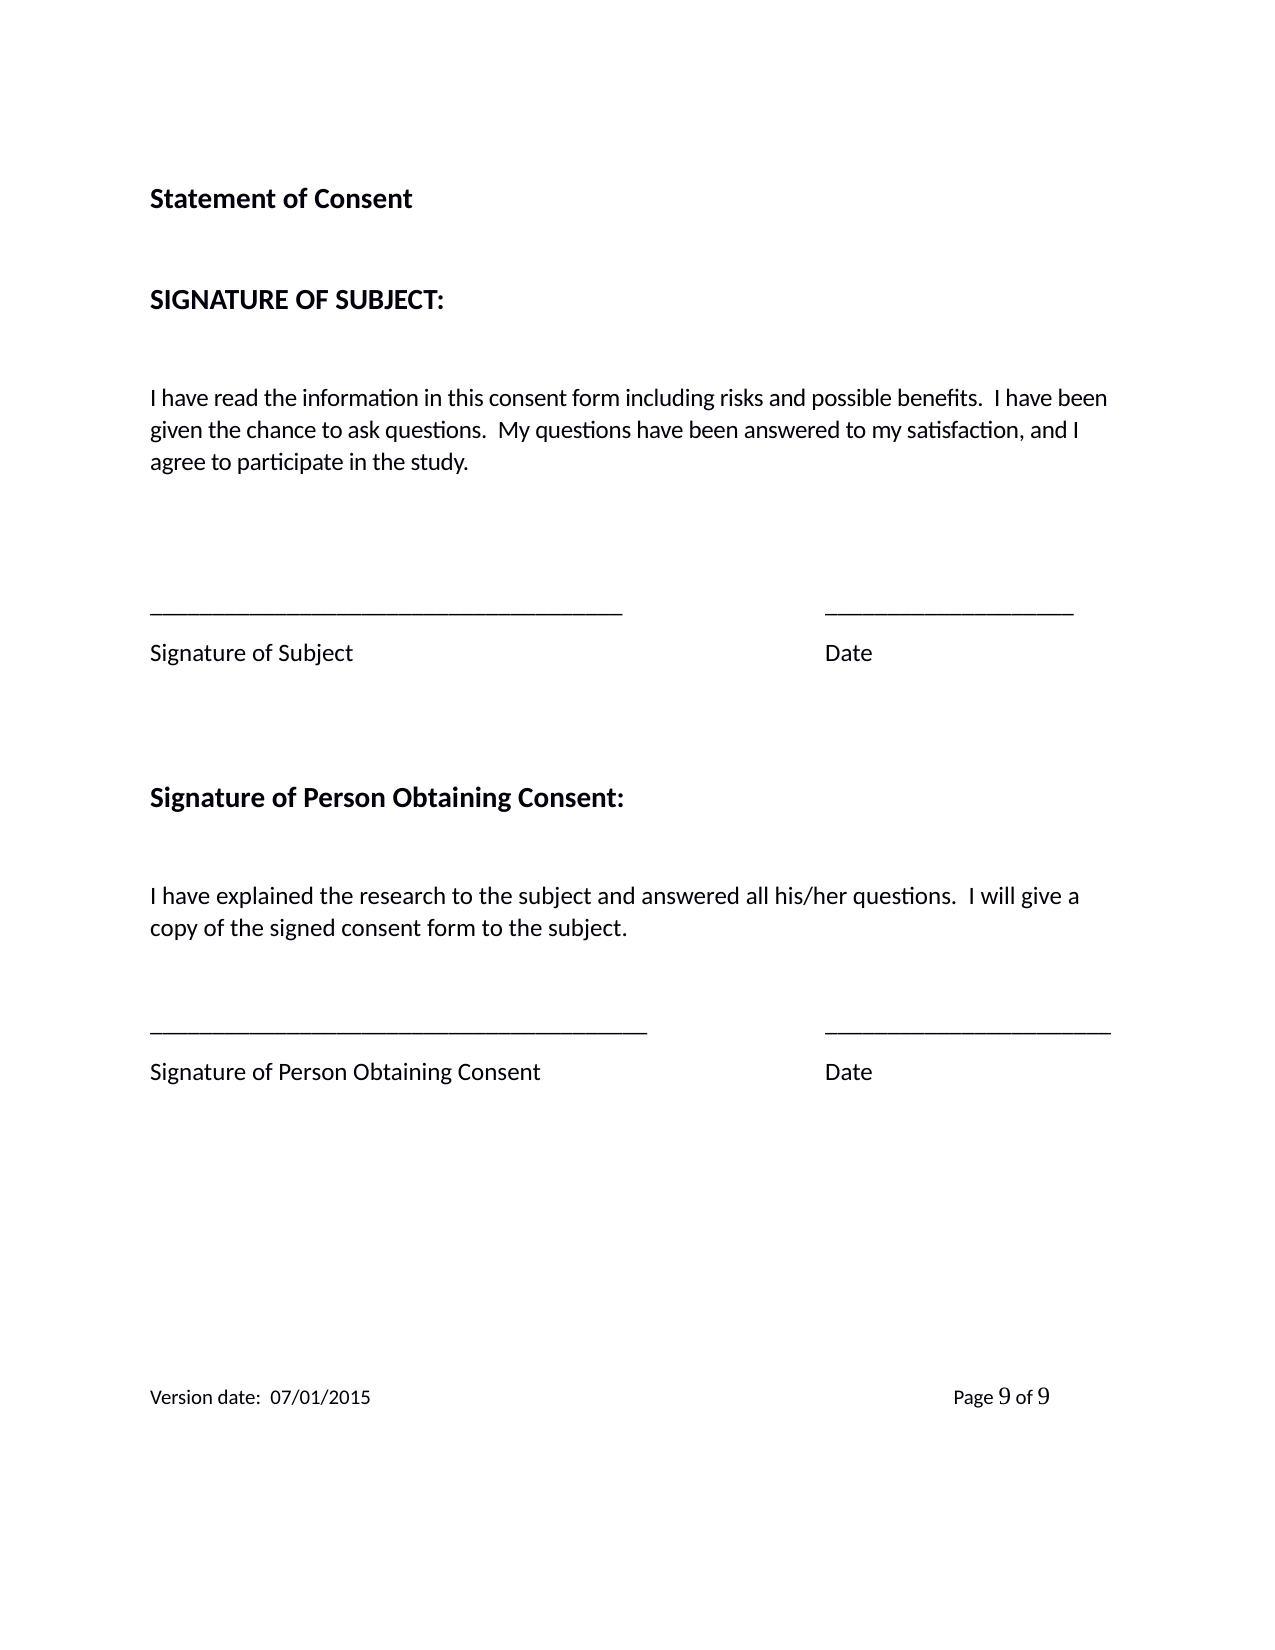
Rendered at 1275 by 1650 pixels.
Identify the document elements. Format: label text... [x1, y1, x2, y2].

text Signature of Person Obtaining Consent Date [150, 1056, 1125, 1086]
text I have explained the research to the subject and answered all his/her questions. I will give a copy of the signed consent form to the subject. [150, 880, 1125, 942]
text ______________________________________ ____________________ [150, 588, 1125, 619]
text ________________________________________ _______________________ [150, 1007, 1125, 1038]
text Statement of Consent [150, 180, 1125, 216]
text I have read the information in this consent form including risks and possible benefits. I have been given the chance to ask questions. My questions have been answered to my satisfaction, and I agree to participate in the study. [150, 382, 1125, 477]
text Signature of Subject Date [150, 637, 1125, 667]
text Signature of Person Obtaining Consent: [150, 779, 1125, 815]
text SIGNATURE OF SUBJECT: [150, 281, 1125, 317]
